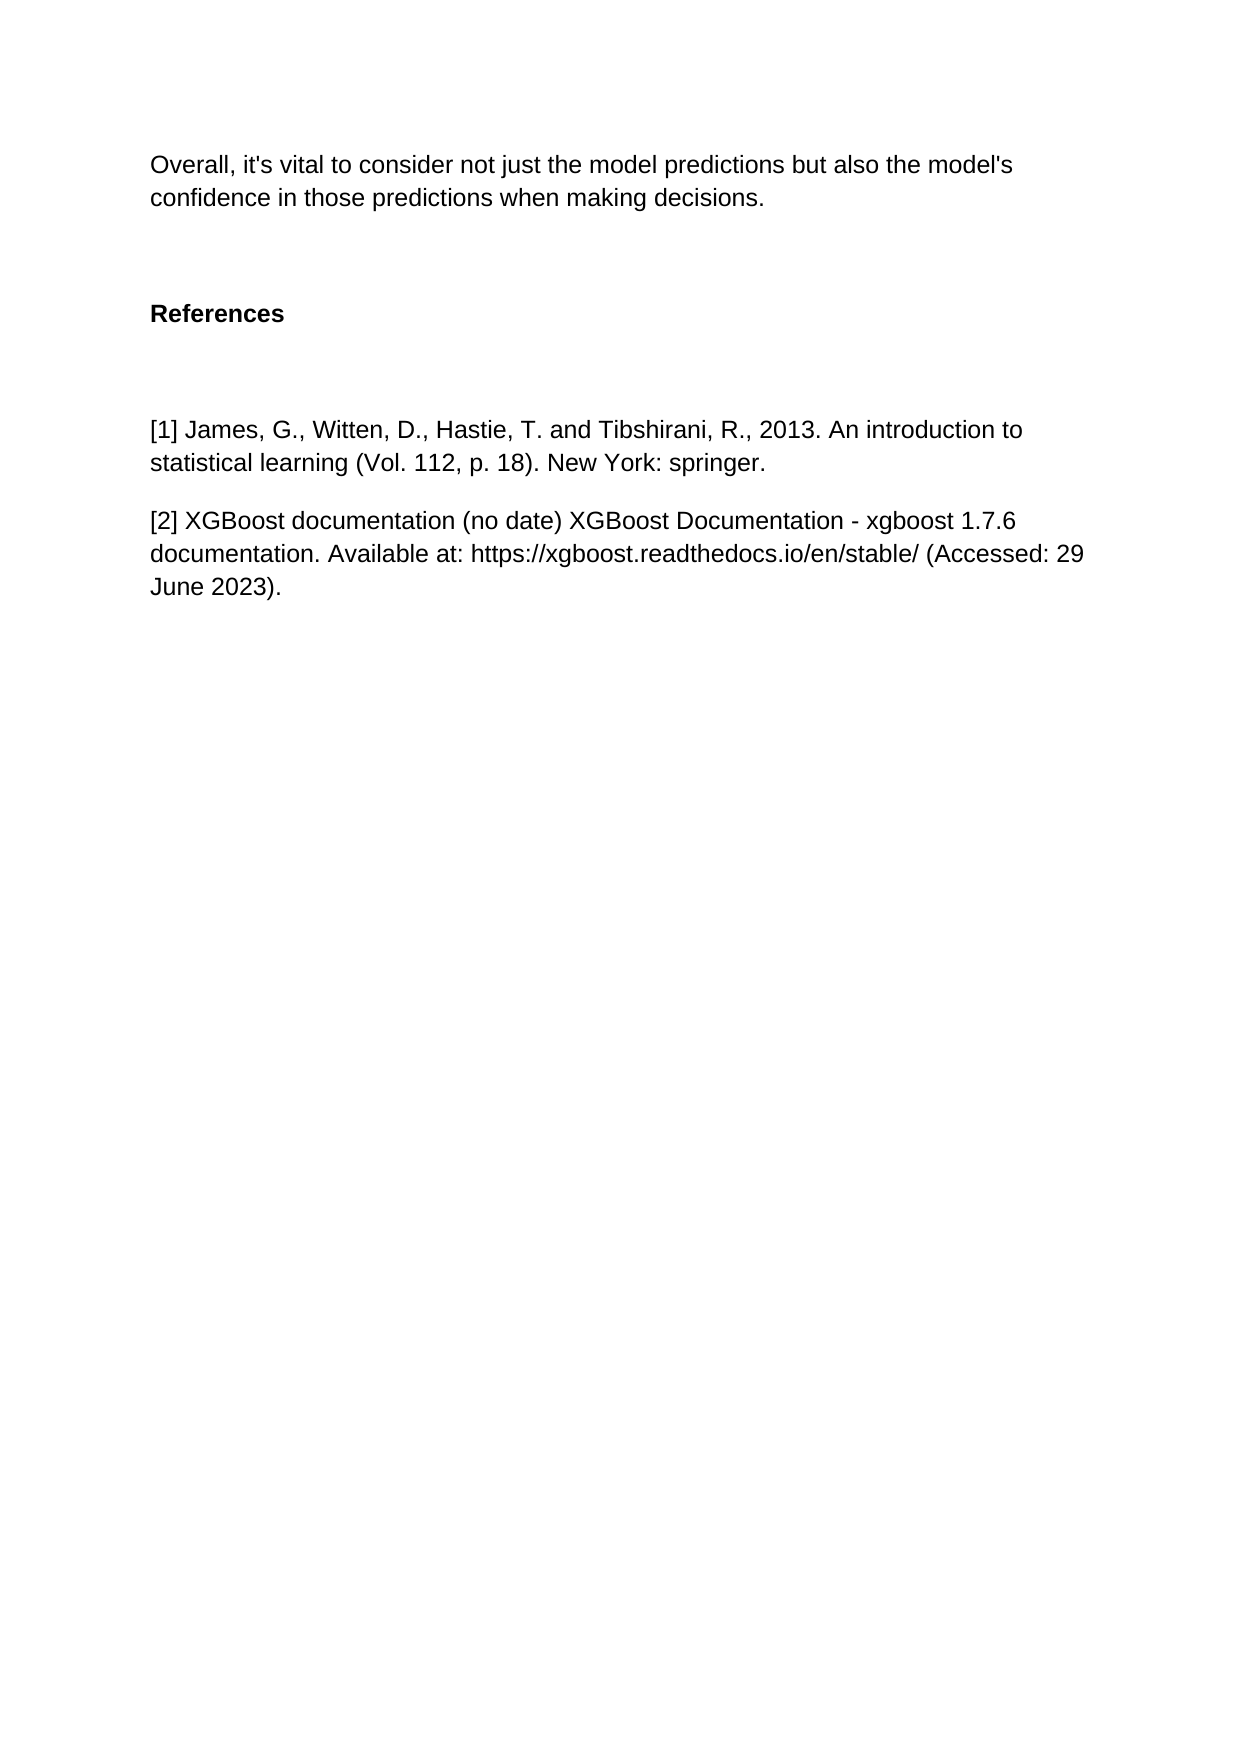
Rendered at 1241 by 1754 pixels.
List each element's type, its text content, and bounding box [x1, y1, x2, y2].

text [2] XGBoost documentation (no date) XGBoost Documentation - xgboost 1.7.6 documentation. Available at: https://xgboost.readthedocs.io/en/stable/ (Accessed: 29 June 2023). [150, 506, 1090, 601]
text [1] James, G., Witten, D., Hastie, T. and Tibshirani, R., 2013. An introduction to statistical learning (Vol. 112, p. 18). New York: springer. [150, 415, 1090, 477]
text Overall, it's vital to consider not just the model predictions but also the model's confidence in those predictions when making decisions. [150, 150, 1090, 212]
text References [150, 299, 1090, 328]
